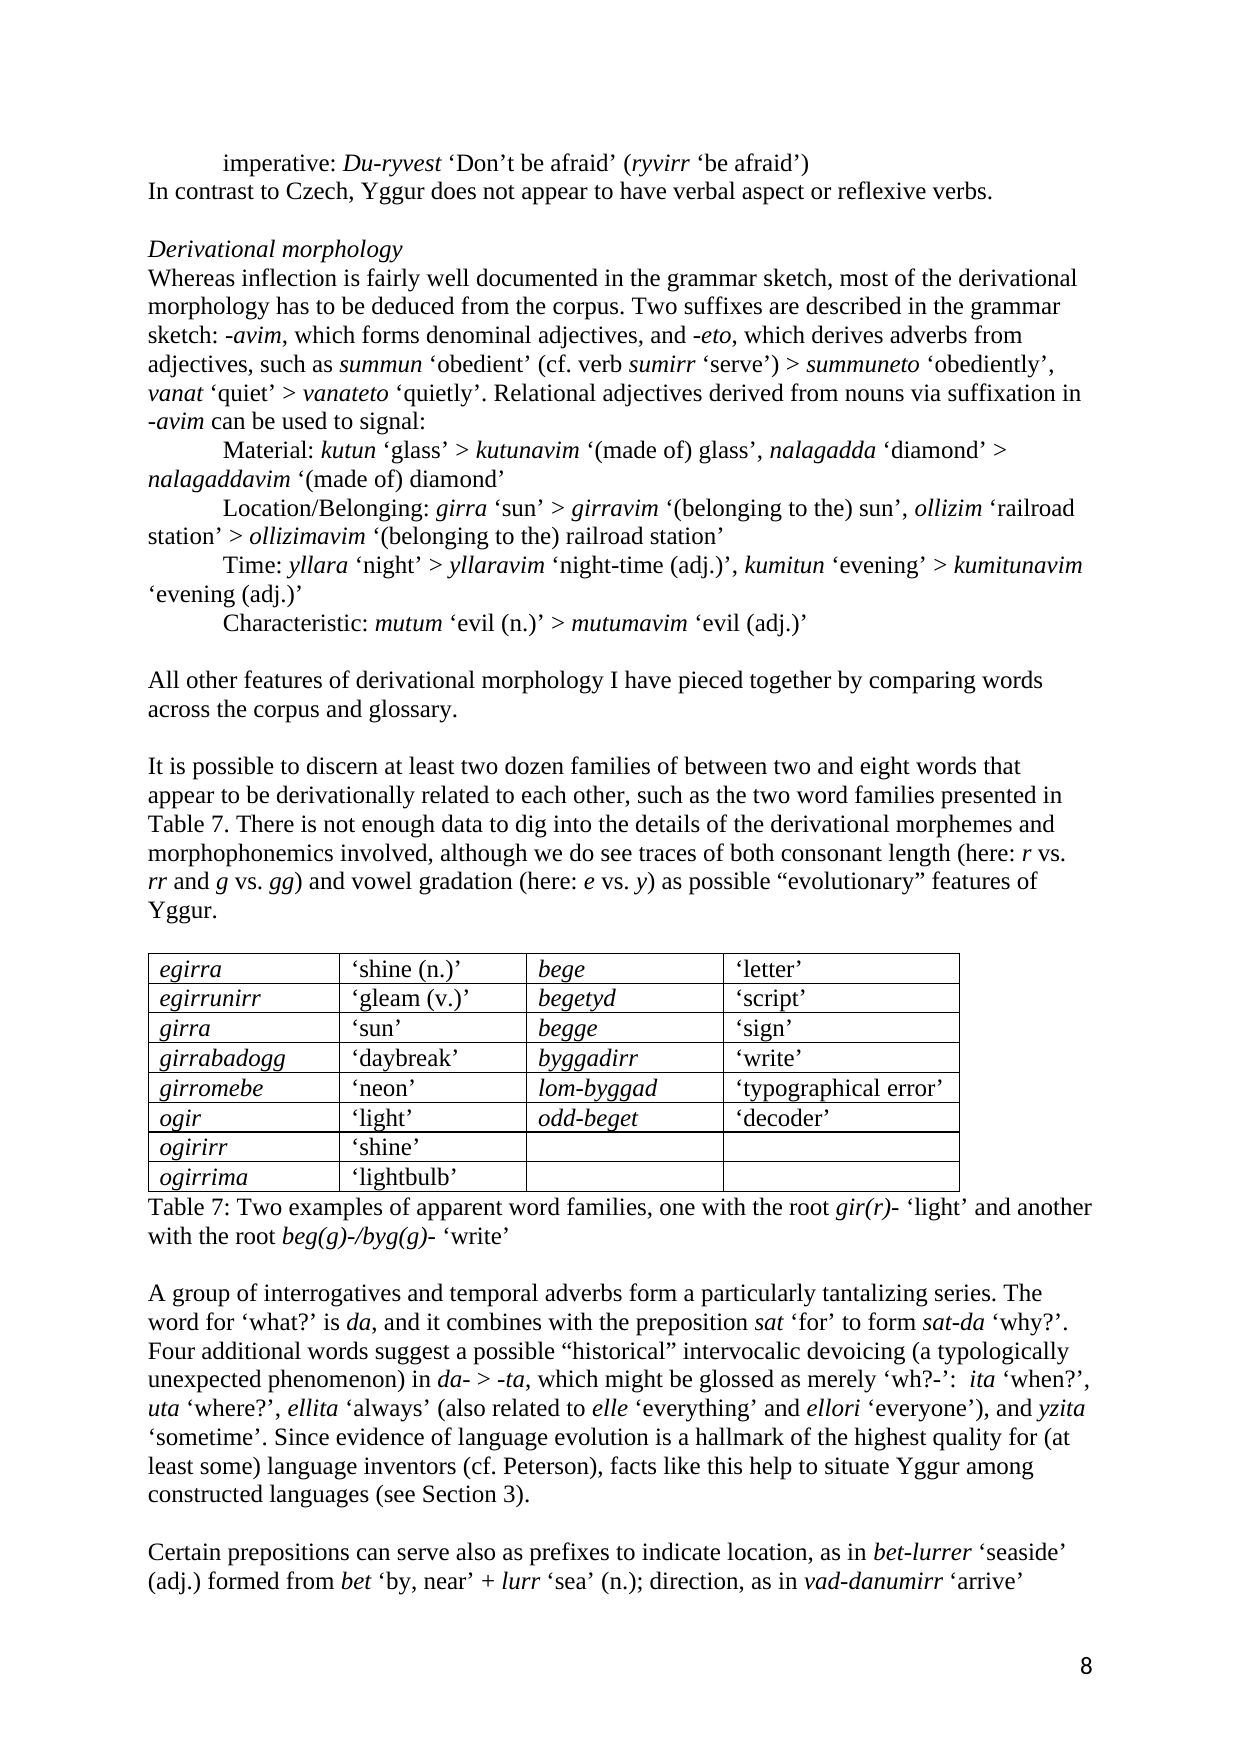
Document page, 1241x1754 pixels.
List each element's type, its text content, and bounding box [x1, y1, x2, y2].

text All other features of derivational morphology I have pieced together by comparing words across the corpus and glossary. [148, 665, 1093, 723]
table_header ‘shine (n.)’ [340, 954, 526, 982]
table_cell ‘decoder’ [724, 1103, 959, 1131]
table_cell ‘lightbulb’ [340, 1162, 526, 1191]
text A group of interrogatives and temporal adverbs form a particularly tantalizing series. The word for ‘what?’ is da, and it combines with the preposition sat ‘for’ to form sat-da ‘why?’. Four additional words suggest a possible “historical” intervocalic devoicing (a typologically unexpected phenomenon) in da- > -ta, which might be glossed as merely ‘wh?-’: ita ‘when?’, uta ‘where?’, ellita ‘always’ (also related to elle ‘everything’ and ellori ‘everyone’), and yzita ‘sometime’. Since evidence of language evolution is a hallmark of the highest quality for (at least some) language inventors (cf. Peterson), facts like this help to situate Yggur among constructed languages (see Section 3). [148, 1278, 1093, 1508]
text It is possible to discern at least two dozen families of between two and eight words that appear to be derivationally related to each other, such as the two word families presented in Table 7. There is not enough data to dig into the details of the derivational morphemes and morphophonemics involved, although we do see traces of both consonant length (here: r vs. rr and g vs. gg) and vowel gradation (here: e vs. y) as possible “evolutionary” features of Yggur. [148, 751, 1093, 924]
table_cell begge [527, 1013, 723, 1042]
table_cell ‘typographical error’ [724, 1073, 959, 1102]
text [148, 1537, 1093, 1594]
text imperative: Du-ryvest ‘Don’t be afraid’ (ryvirr ‘be afraid’) [148, 148, 1093, 176]
table_header bege [527, 954, 723, 982]
table_cell odd-beget [527, 1103, 723, 1131]
table_cell byggadirr [527, 1043, 723, 1072]
table_header egirra [149, 954, 339, 982]
table_cell girra [149, 1013, 339, 1042]
text Location/Belonging: girra ‘sun’ > girravim ‘(belonging to the) sun’, ollizim ‘railroad station’ > ollizimavim ‘(belonging to the) railroad station’ [148, 493, 1093, 550]
table_cell [527, 1162, 723, 1191]
table_cell ‘daybreak’ [340, 1043, 526, 1072]
text Derivational morphology [148, 234, 1093, 263]
table_cell ‘light’ [340, 1103, 526, 1131]
table_cell ‘sun’ [340, 1013, 526, 1042]
table_cell [724, 1133, 959, 1161]
table_cell ogirrima [149, 1162, 339, 1191]
table_cell lom-byggad [527, 1073, 723, 1102]
table_cell [527, 1133, 723, 1161]
text Material: kutun ‘glass’ > kutunavim ‘(made of) glass’, nalagadda ‘diamond’ > nalagaddavim ‘(made of) diamond’ [148, 435, 1093, 493]
text Whereas inflection is fairly well documented in the grammar sketch, most of the derivational morphology has to be deduced from the corpus. Two suffixes are described in the grammar sketch: -avim, which forms denominal adjectives, and -eto, which derives adverbs from adjectives, such as summun ‘obedient’ (cf. verb sumirr ‘serve’) > summuneto ‘obediently’, vanat ‘quiet’ > vanateto ‘quietly’. Relational adjectives derived from nouns via suffixation in -avim can be used to signal: [148, 263, 1093, 435]
text Time: yllara ‘night’ > yllaravim ‘night-time (adj.)’, kumitun ‘evening’ > kumitunavim ‘evening (adj.)’ [148, 550, 1093, 608]
table_header ‘letter’ [724, 954, 959, 982]
text Table 7: Two examples of apparent word families, one with the root gir(r)- ‘light’ and another with the root beg(g)-/byg(g)- ‘write’ [148, 1192, 1093, 1249]
table_cell egirrunirr [149, 984, 339, 1012]
table_cell ‘neon’ [340, 1073, 526, 1102]
table_cell ‘script’ [724, 984, 959, 1012]
table_cell ‘shine’ [340, 1133, 526, 1161]
table_cell girromebe [149, 1073, 339, 1102]
table_cell girrabadogg [149, 1043, 339, 1072]
text In contrast to Czech, Yggur does not appear to have verbal aspect or reflexive verbs. [148, 176, 1093, 205]
table_cell [724, 1162, 959, 1191]
table_cell ‘write’ [724, 1043, 959, 1072]
table_cell ogirirr [149, 1133, 339, 1161]
table_cell ‘sign’ [724, 1013, 959, 1042]
table_cell begetyd [527, 984, 723, 1012]
table_cell ogir [149, 1103, 339, 1131]
text Characteristic: mutum ‘evil (n.)’ > mutumavim ‘evil (adj.)’ [148, 608, 1093, 636]
table_cell ‘gleam (v.)’ [340, 984, 526, 1012]
